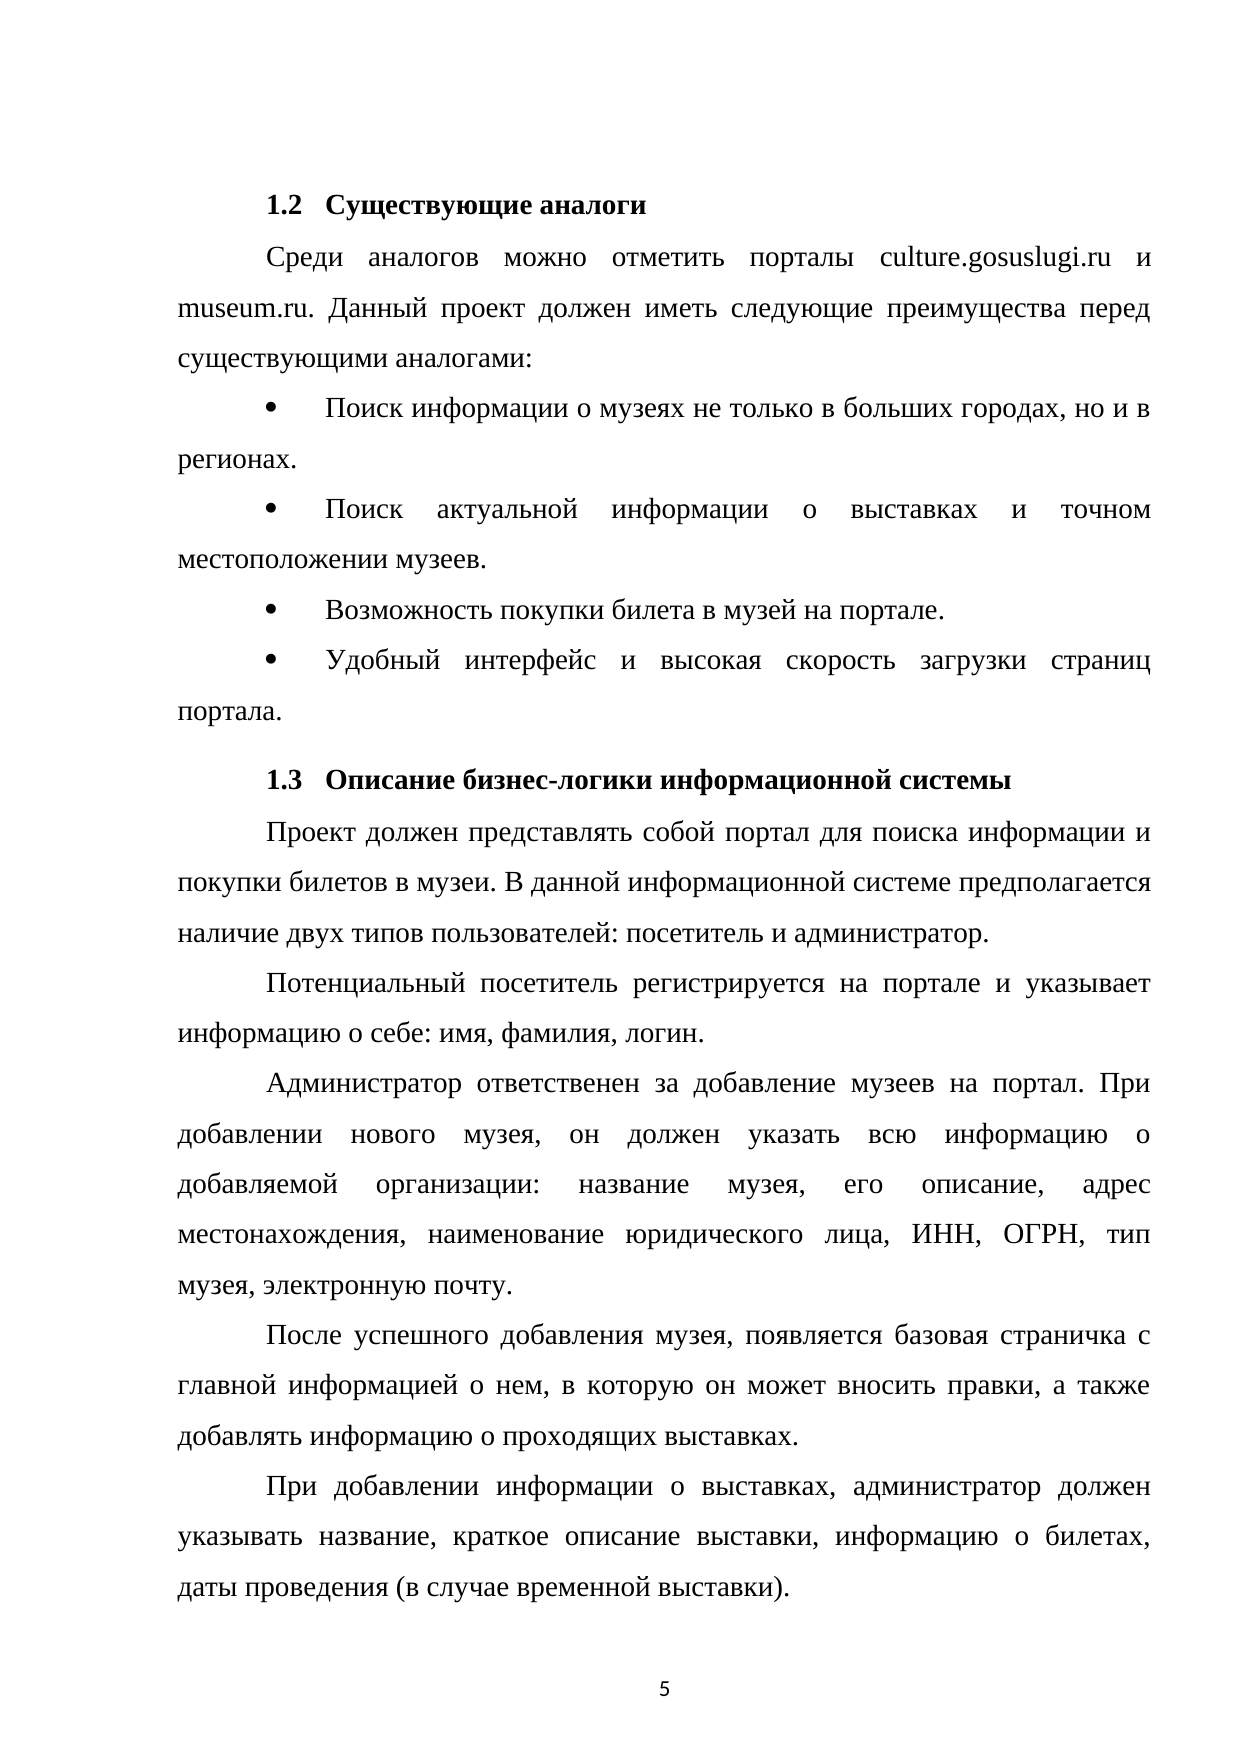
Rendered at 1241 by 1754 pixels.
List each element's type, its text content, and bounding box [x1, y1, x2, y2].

text Существующие аналоги [177, 187, 1152, 221]
list Возможность покупки билета в музей на портале. [177, 592, 1152, 626]
list Поиск информации о музеях не только в больших городах, но и в регионах. [177, 390, 1152, 474]
text Потенциальный посетитель регистрируется на портале и указывает информацию о себе: имя, фамилия, логин. [177, 965, 1152, 1049]
text Администратор ответственен за добавление музеев на портал. При добавлении нового музея, он должен указать всю информацию о добавляемой организации: название музея, его описание, адрес местонахождения, наименование юридического лица, ИНН, ОГРН, тип музея, электронную почту. [177, 1066, 1152, 1300]
text Проект должен представлять собой портал для поиска информации и покупки билетов в музеи. В данной информационной системе предполагается наличие двух типов пользователей: посетитель и администратор. [177, 814, 1152, 948]
text Среди аналогов можно отметить порталы culture.gosuslugi.ru и museum.ru. Данный проект должен иметь следующие преимущества перед существующими аналогами: [177, 239, 1152, 374]
list Удобный интерфейс и высокая скорость загрузки страниц портала. [177, 642, 1152, 726]
text При добавлении информации о выставках, администратор должен указывать название, краткое описание выставки, информацию о билетах, даты проведения (в случае временной выставки). [177, 1468, 1152, 1602]
text Описание бизнес-логики информационной системы [177, 762, 1152, 795]
list Поиск актуальной информации о выставках и точном местоположении музеев. [177, 491, 1152, 575]
